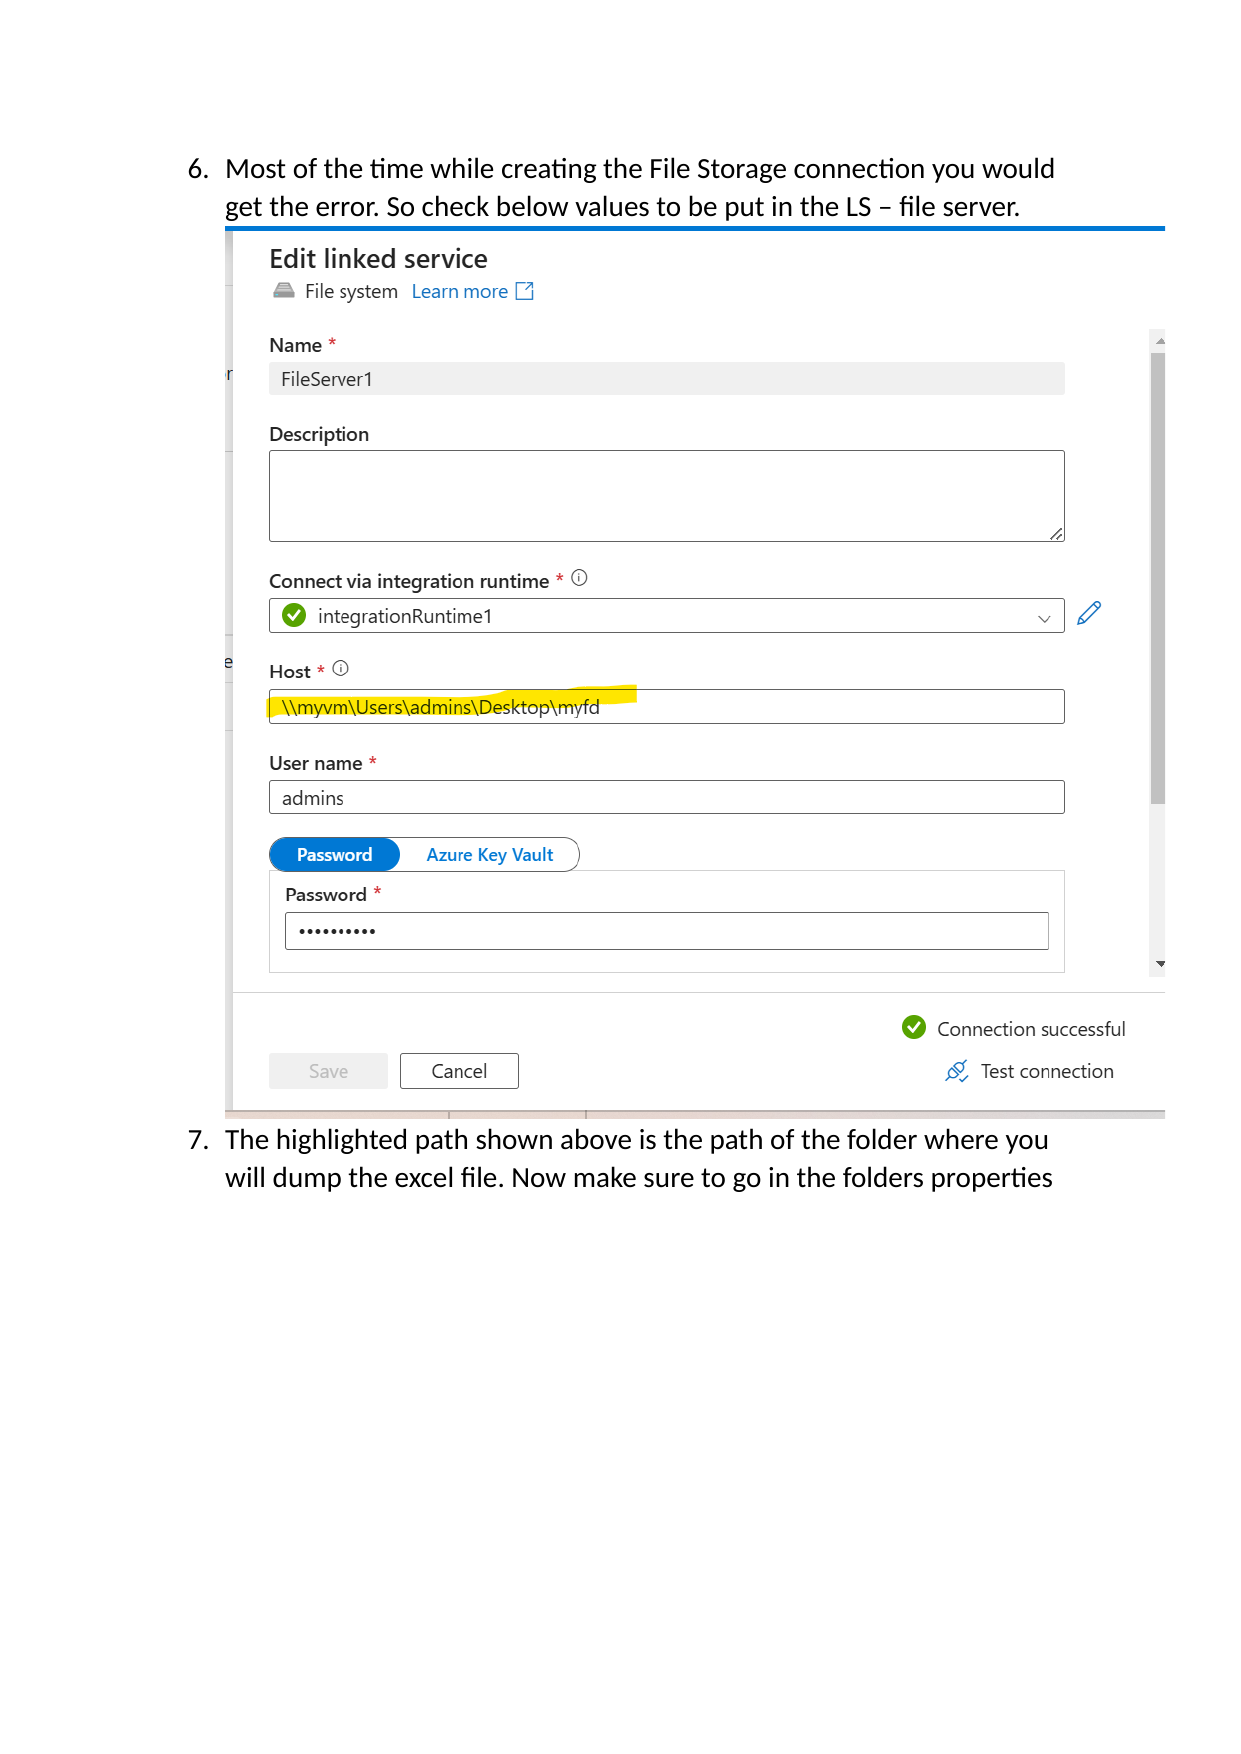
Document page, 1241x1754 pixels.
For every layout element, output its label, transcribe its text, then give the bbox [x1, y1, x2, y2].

picture [225, 226, 1166, 1119]
list The highlighted path shown above is the path of the folder where you will dump the excel file. Now make sure to go in the folders properties and share it to ‘everyone’, so the ADF can access it. [187, 1121, 1090, 1195]
